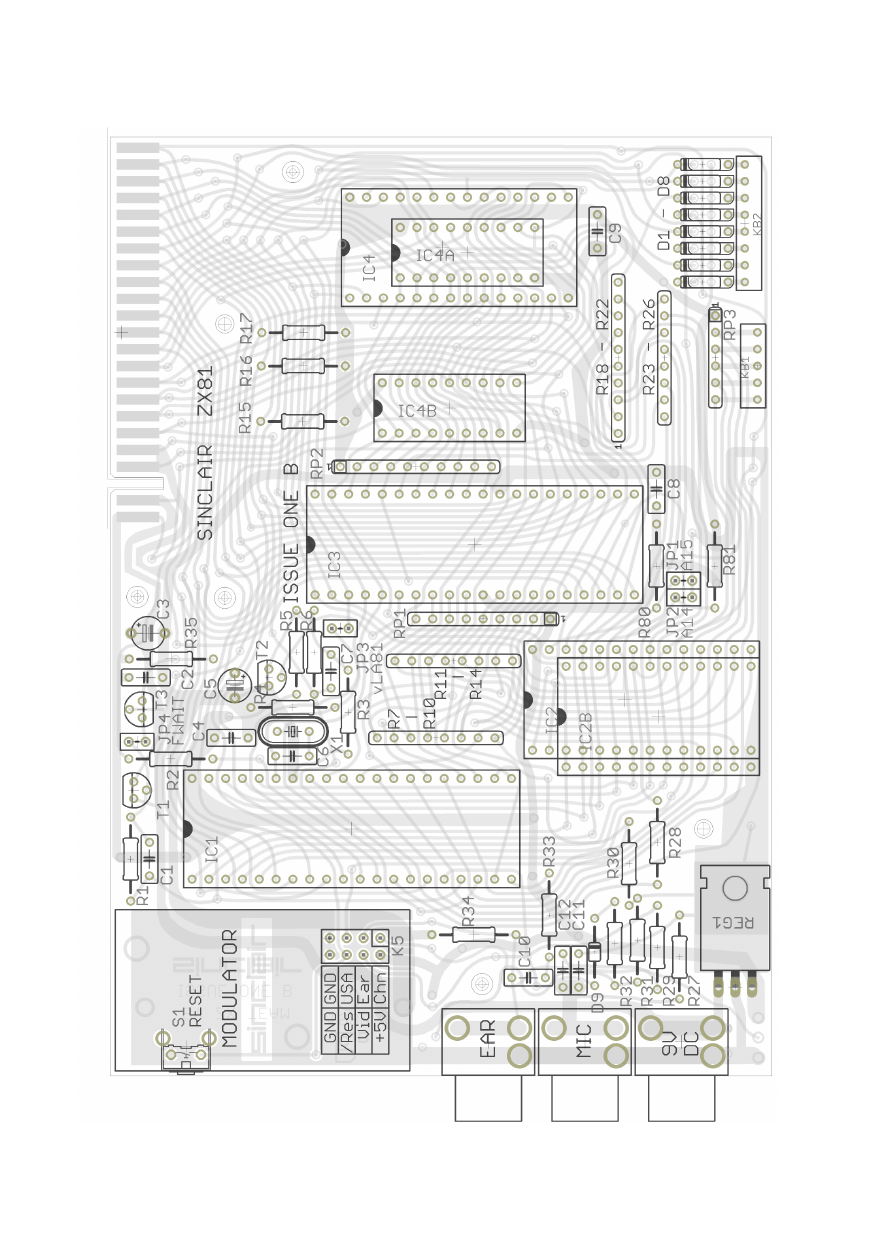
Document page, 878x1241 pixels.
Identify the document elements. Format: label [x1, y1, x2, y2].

picture [76, 129, 781, 1121]
